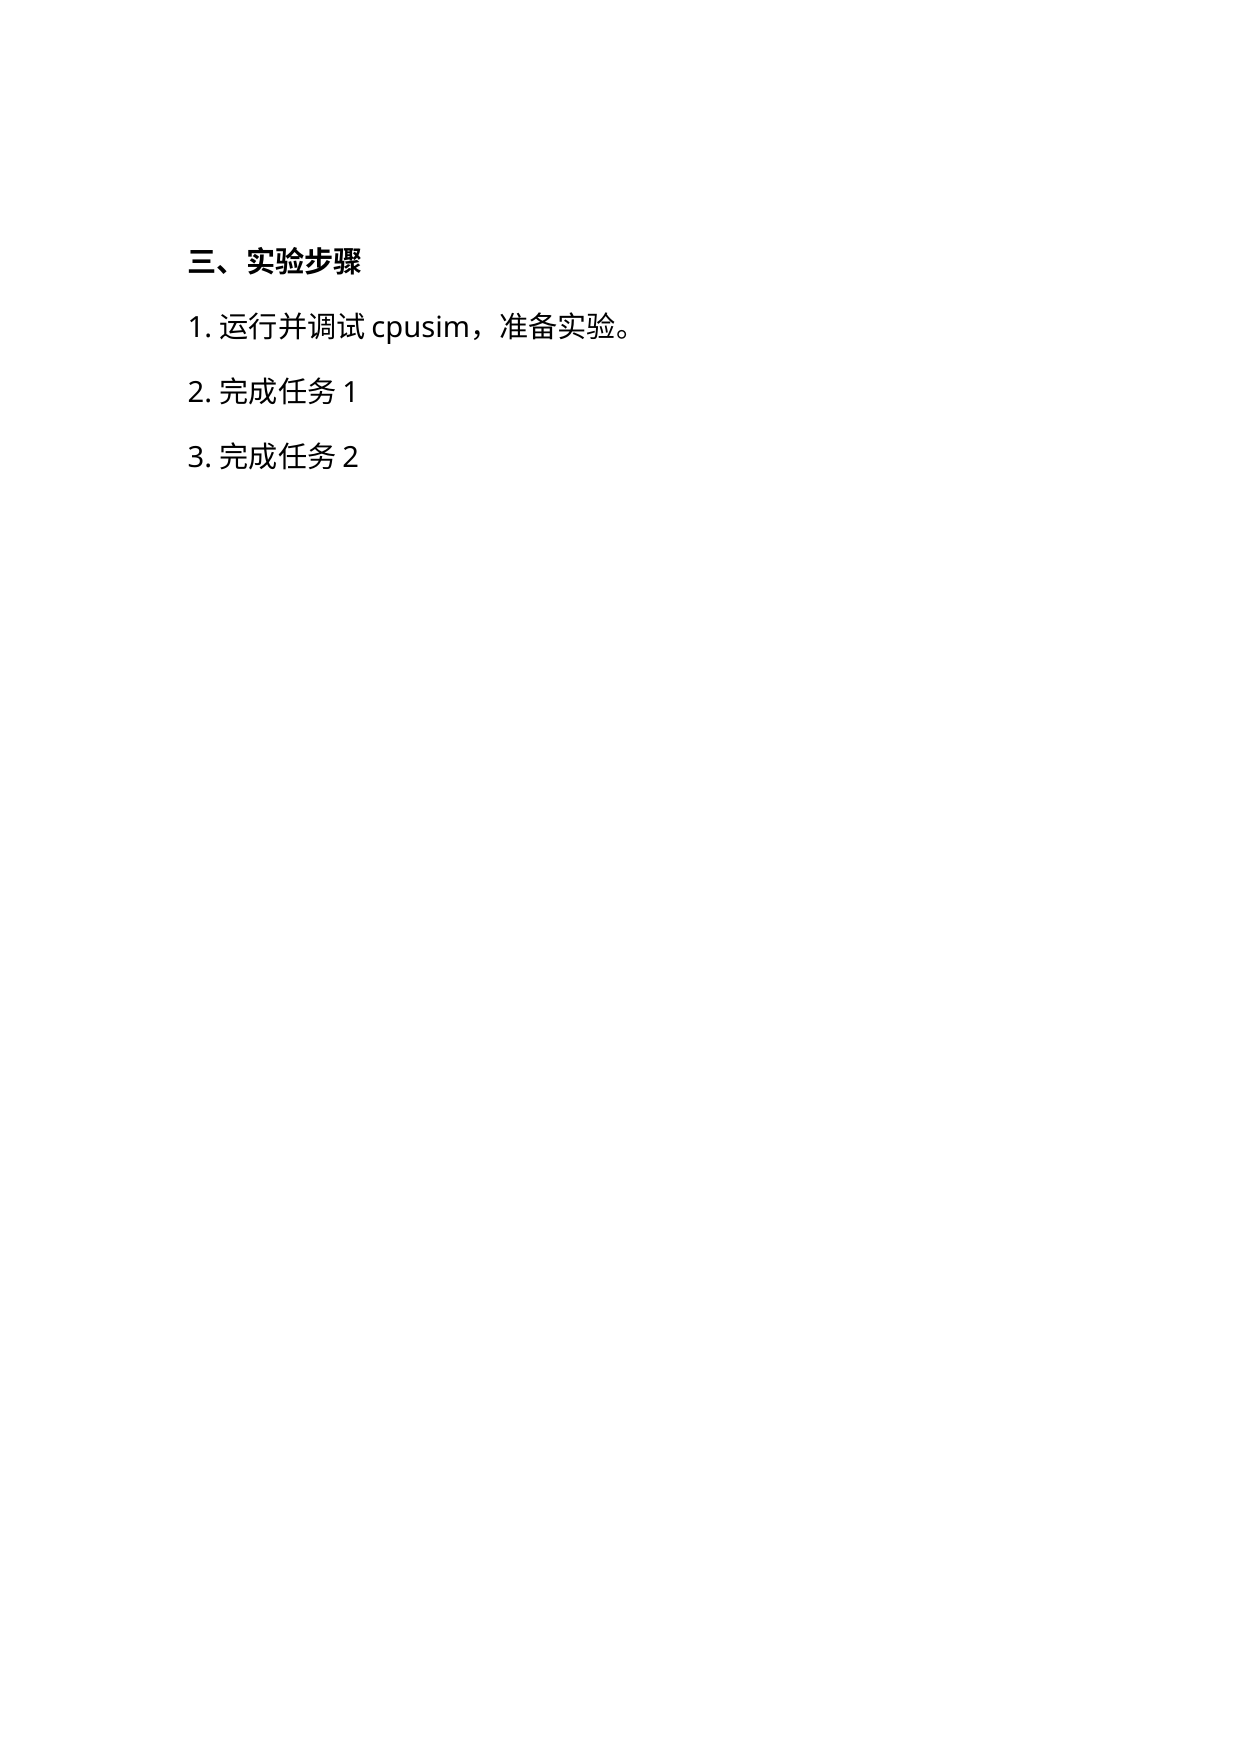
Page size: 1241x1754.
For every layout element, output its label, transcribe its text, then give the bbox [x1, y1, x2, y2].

text 2. 完成任务1 [187, 357, 1053, 422]
text 三、实验步骤 [187, 227, 1053, 292]
text 1. 运行并调试cpusim，准备实验。 [187, 292, 1053, 357]
text 3. 完成任务2 [187, 422, 1053, 487]
